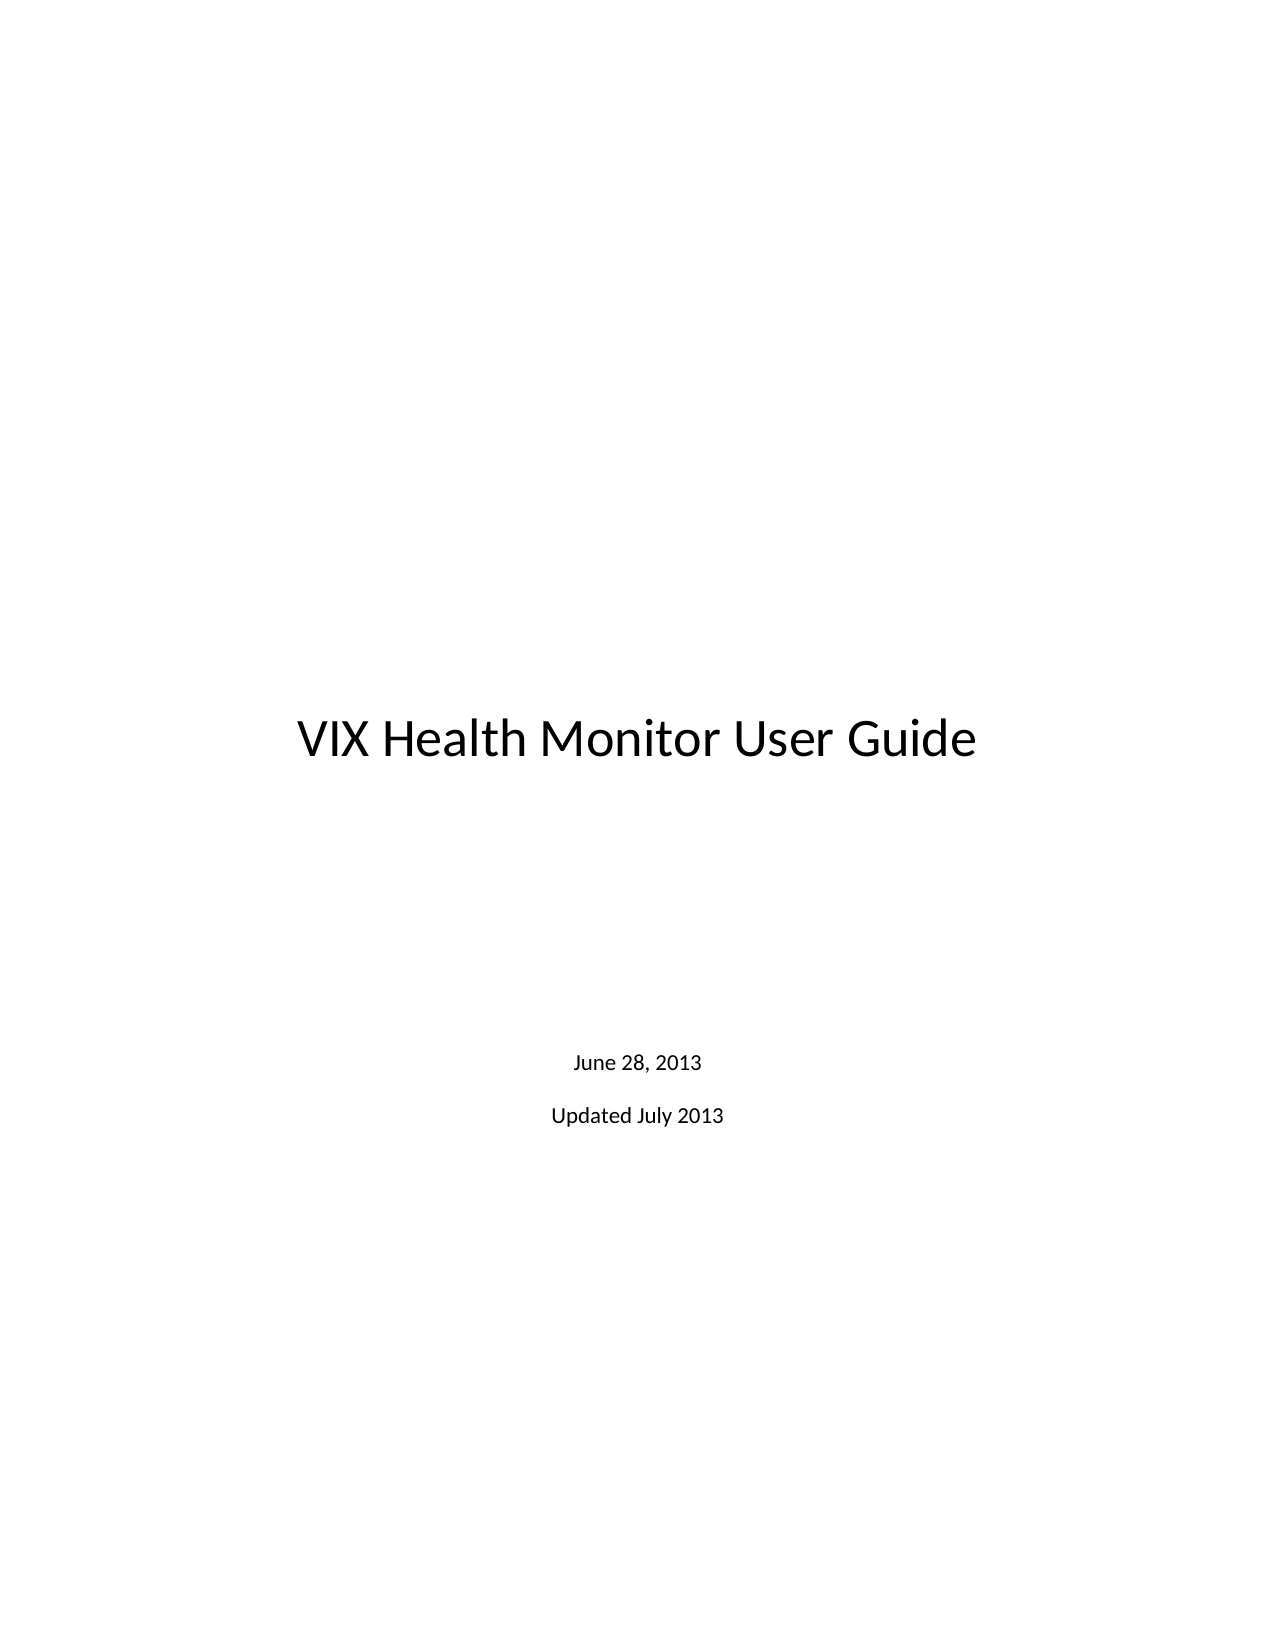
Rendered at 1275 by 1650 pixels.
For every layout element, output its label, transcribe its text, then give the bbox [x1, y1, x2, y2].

text June 28, 2013 [150, 1048, 1125, 1076]
text VIX Health Monitor User Guide [150, 704, 1125, 770]
text Updated July 2013 [150, 1101, 1125, 1129]
